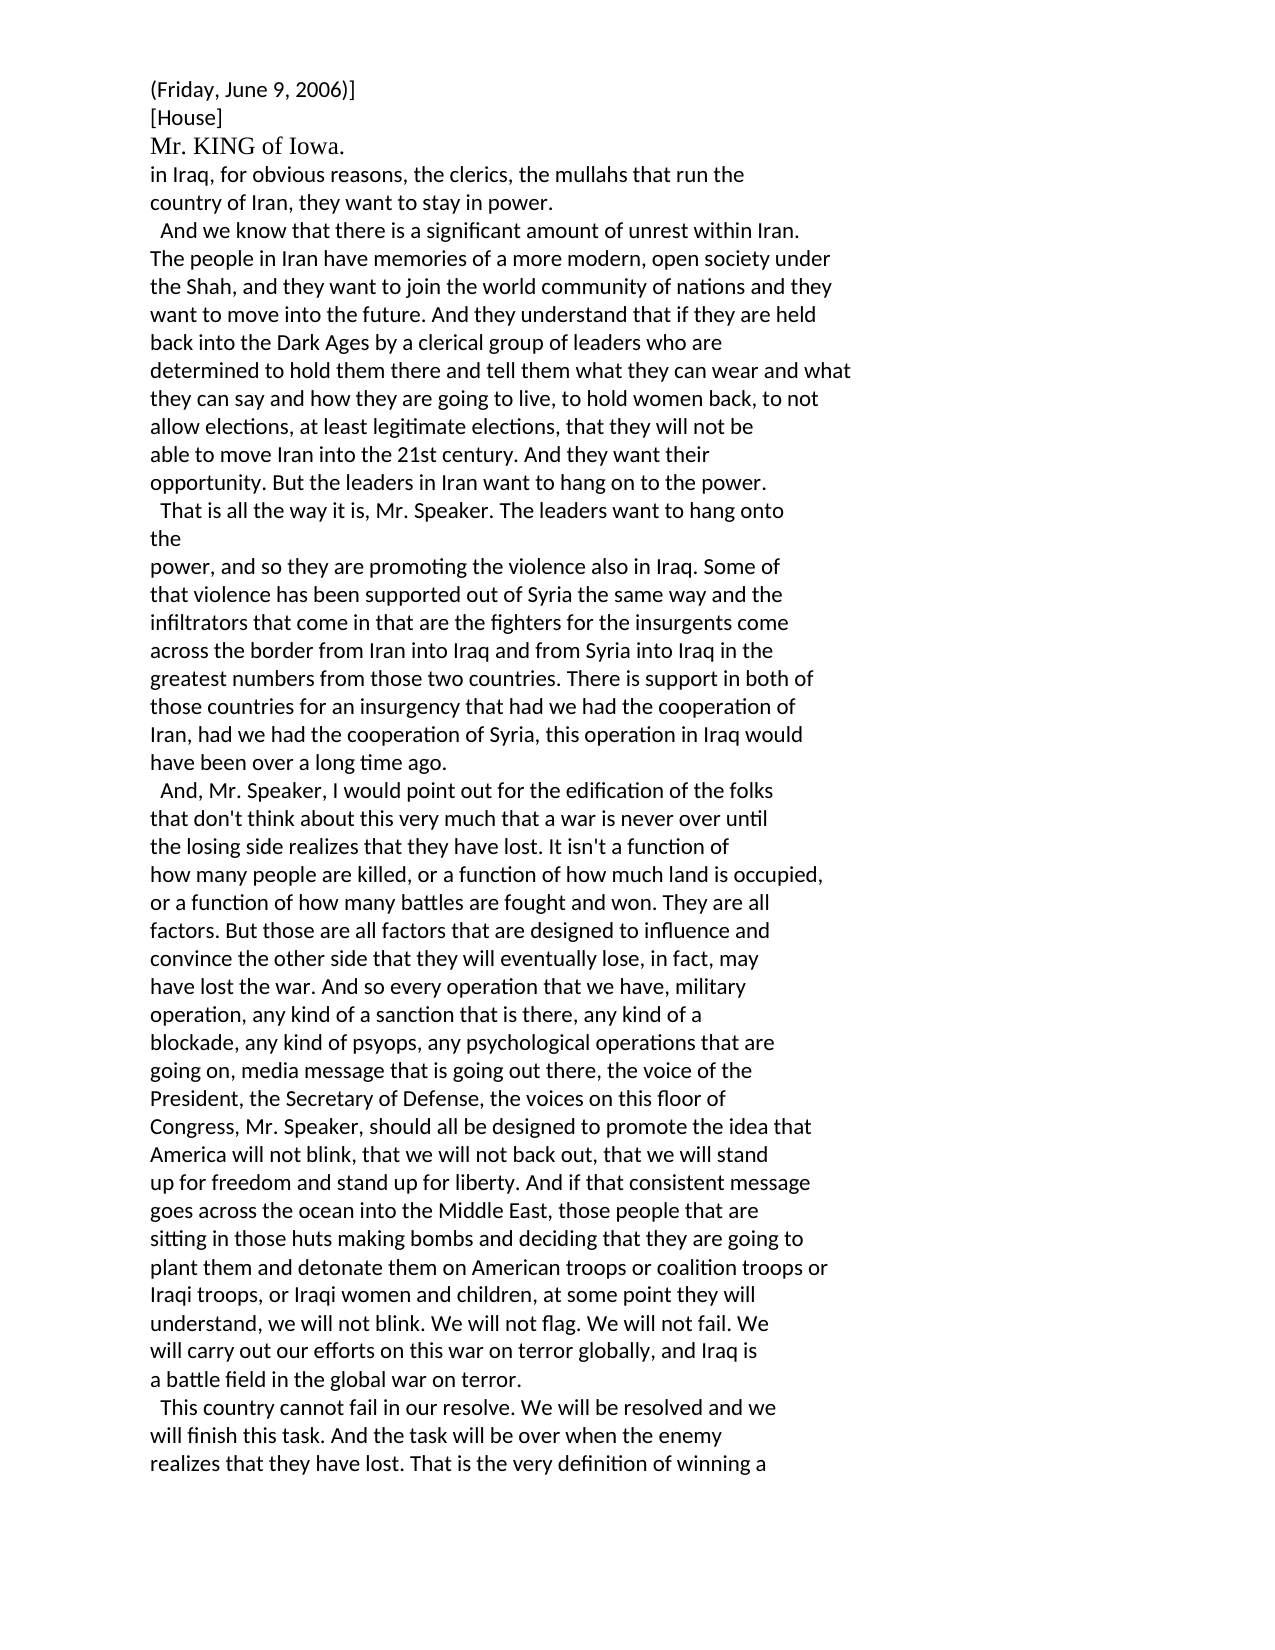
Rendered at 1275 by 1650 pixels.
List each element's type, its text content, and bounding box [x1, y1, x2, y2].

text realizes that they have lost. That is the very definition of winning a [150, 1449, 1125, 1477]
text plant them and detonate them on American troops or coalition troops or [150, 1253, 1125, 1281]
text will carry out our efforts on this war on terror globally, and Iraq is [150, 1337, 1125, 1365]
text have lost the war. And so every operation that we have, military [150, 972, 1125, 1000]
text Congress, Mr. Speaker, should all be designed to promote the idea that [150, 1112, 1125, 1141]
text operation, any kind of a sanction that is there, any kind of a [150, 1000, 1125, 1028]
text understand, we will not blink. We will not flag. We will not fail. We [150, 1309, 1125, 1337]
text This country cannot fail in our resolve. We will be resolved and we [150, 1393, 1125, 1421]
text going on, media message that is going out there, the voice of the [150, 1056, 1125, 1084]
text in Iraq, for obvious reasons, the clerics, the mullahs that run the [150, 160, 1125, 188]
text allow elections, at least legitimate elections, that they will not be [150, 412, 1125, 440]
text goes across the ocean into the Middle East, those people that are [150, 1197, 1125, 1224]
text And, Mr. Speaker, I would point out for the edification of the folks [150, 776, 1125, 804]
text infiltrators that come in that are the fighters for the insurgents come [150, 608, 1125, 636]
text able to move Iran into the 21st century. And they want their [150, 440, 1125, 468]
text convince the other side that they will eventually lose, in fact, may [150, 944, 1125, 972]
text will finish this task. And the task will be over when the enemy [150, 1421, 1125, 1449]
text the Shah, and they want to join the world community of nations and they [150, 272, 1125, 300]
text America will not blink, that we will not back out, that we will stand [150, 1141, 1125, 1168]
text The people in Iran have memories of a more modern, open society under [150, 244, 1125, 272]
text blockade, any kind of psyops, any psychological operations that are [150, 1028, 1125, 1056]
text greatest numbers from those two countries. There is support in both of [150, 664, 1125, 692]
text a battle field in the global war on terror. [150, 1365, 1125, 1393]
text across the border from Iran into Iraq and from Syria into Iraq in the [150, 636, 1125, 664]
text or a function of how many battles are fought and won. They are all [150, 888, 1125, 916]
text that don't think about this very much that a war is never over until [150, 804, 1125, 832]
text how many people are killed, or a function of how much land is occupied, [150, 860, 1125, 888]
text want to move into the future. And they understand that if they are held [150, 300, 1125, 328]
text President, the Secretary of Defense, the voices on this floor of [150, 1084, 1125, 1112]
text those countries for an insurgency that had we had the cooperation of [150, 692, 1125, 720]
text up for freedom and stand up for liberty. And if that consistent message [150, 1168, 1125, 1197]
text Iran, had we had the cooperation of Syria, this operation in Iraq would [150, 720, 1125, 748]
text And we know that there is a significant amount of unrest within Iran. [150, 216, 1125, 244]
text have been over a long time ago. [150, 748, 1125, 776]
text determined to hold them there and tell them what they can wear and what [150, 356, 1125, 384]
text power, and so they are promoting the violence also in Iraq. Some of [150, 552, 1125, 580]
text opportunity. But the leaders in Iran want to hang on to the power. [150, 468, 1125, 496]
text factors. But those are all factors that are designed to influence and [150, 916, 1125, 944]
text sitting in those huts making bombs and deciding that they are going to [150, 1224, 1125, 1253]
text country of Iran, they want to stay in power. [150, 188, 1125, 216]
text Iraqi troops, or Iraqi women and children, at some point they will [150, 1281, 1125, 1309]
text back into the Dark Ages by a clerical group of leaders who are [150, 328, 1125, 356]
text that violence has been supported out of Syria the same way and the [150, 580, 1125, 608]
text the [150, 524, 1125, 552]
text the losing side realizes that they have lost. It isn't a function of [150, 832, 1125, 860]
text they can say and how they are going to live, to hold women back, to not [150, 384, 1125, 412]
text That is all the way it is, Mr. Speaker. The leaders want to hang onto [150, 496, 1125, 524]
